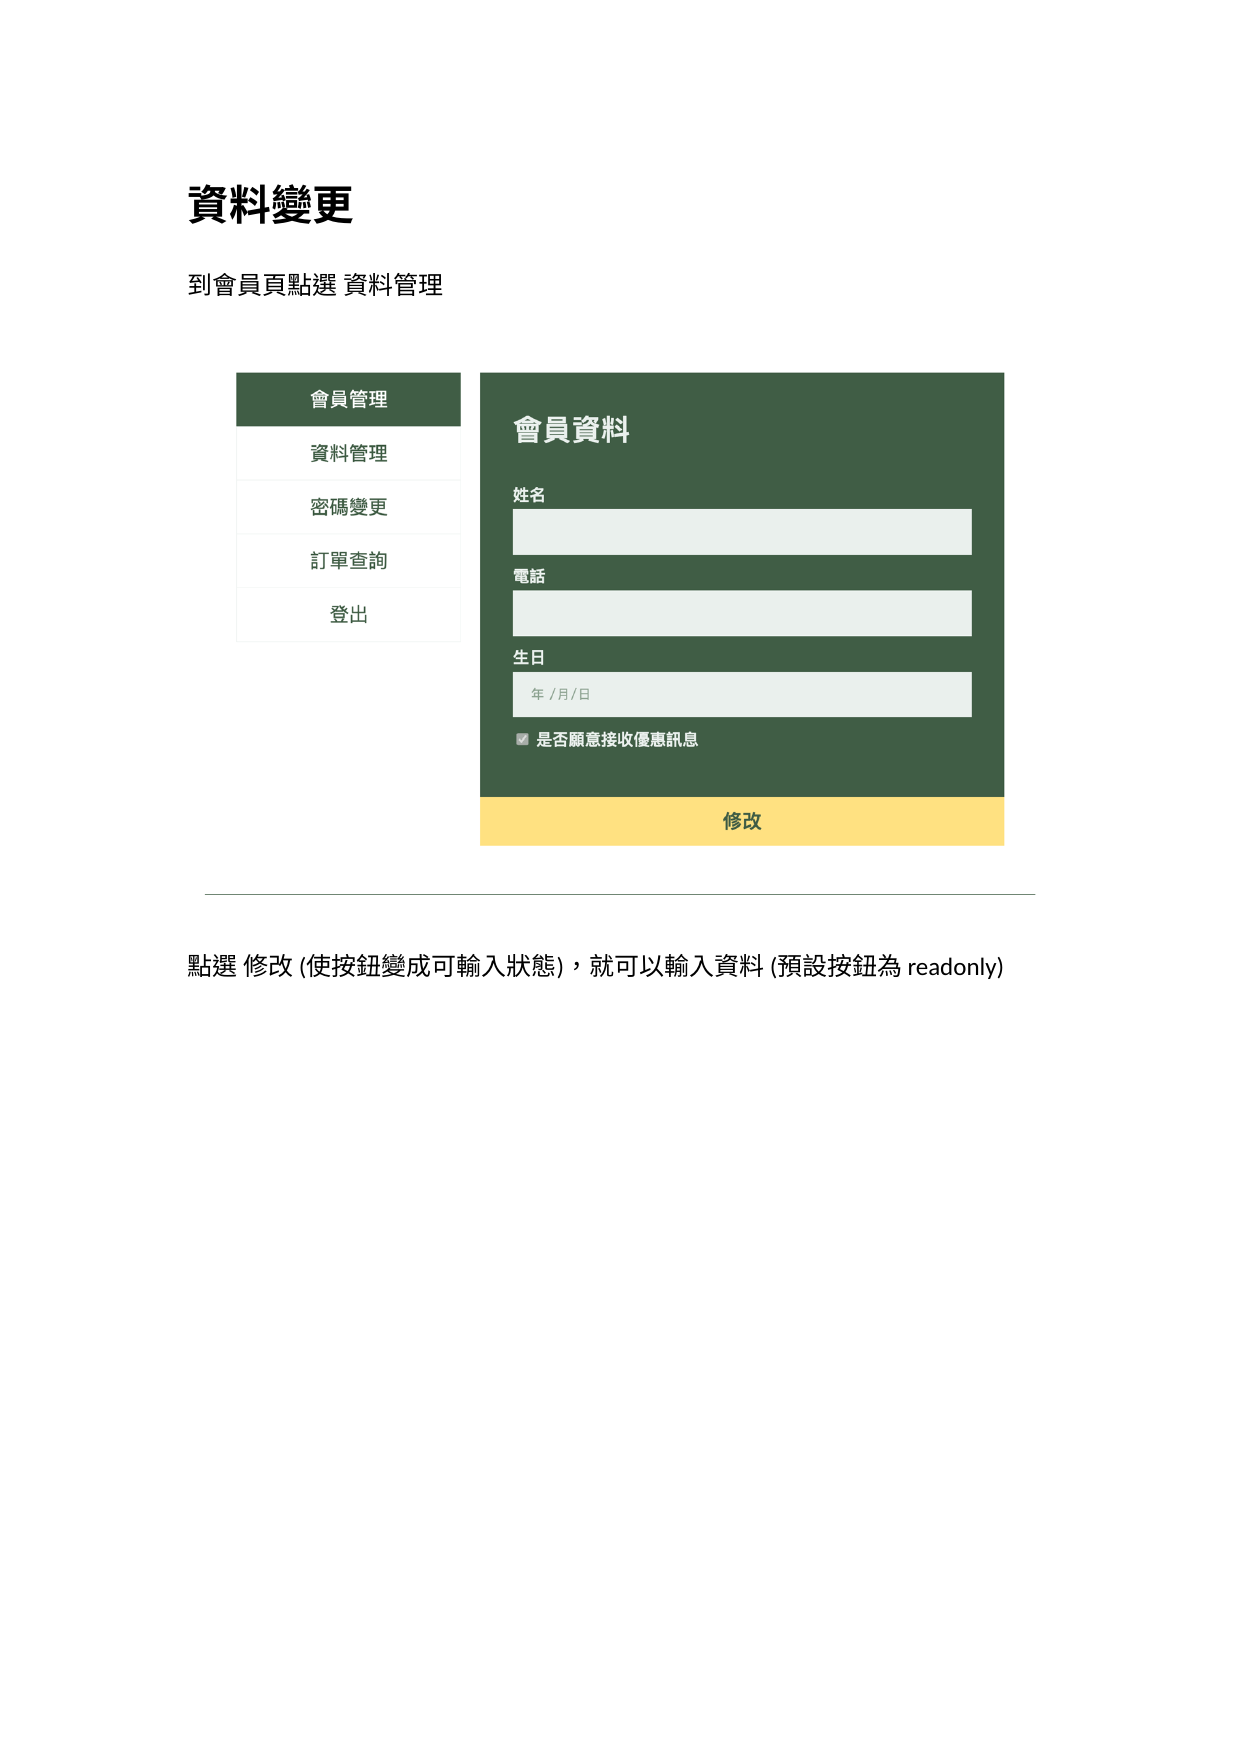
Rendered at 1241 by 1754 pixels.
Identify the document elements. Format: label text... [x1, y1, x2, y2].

text 資料變更 [187, 164, 1053, 239]
text 點選 修改 (使按鈕變成可輸入狀態)，就可以輸入資料 (預設按鈕為readonly) [187, 946, 1053, 983]
text 到會員頁點選 資料管理 [187, 265, 1053, 303]
picture [204, 324, 1036, 895]
